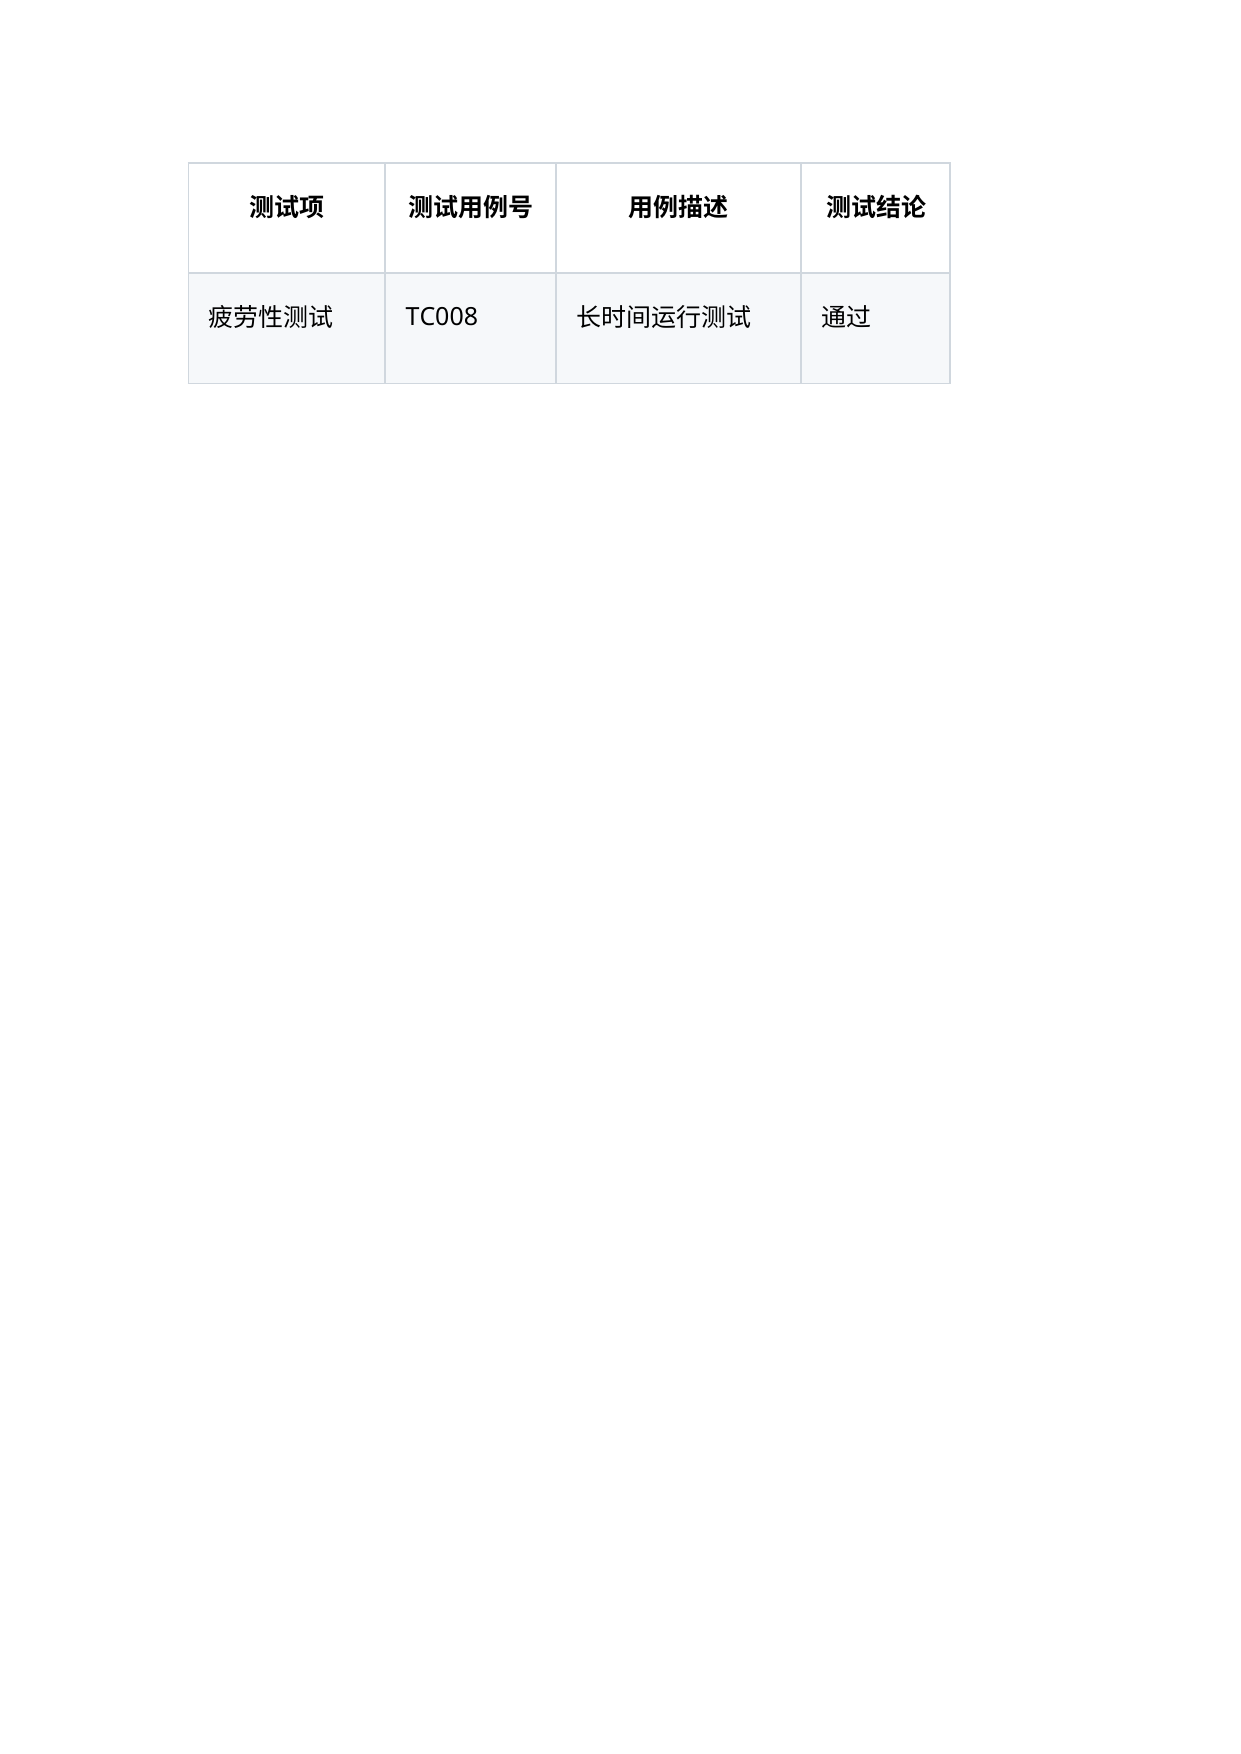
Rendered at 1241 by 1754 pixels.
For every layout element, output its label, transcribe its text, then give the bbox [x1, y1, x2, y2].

table_cell 长时间运行测试 [557, 274, 800, 383]
table_cell 疲劳性测试 [189, 274, 384, 383]
table_header 用例描述 [557, 164, 800, 272]
table_header 测试项 [189, 164, 384, 272]
table_cell 通过 [802, 274, 949, 383]
table_header 测试结论 [802, 164, 949, 272]
table_cell TC008 [386, 274, 555, 383]
table_header 测试用例号 [386, 164, 555, 272]
